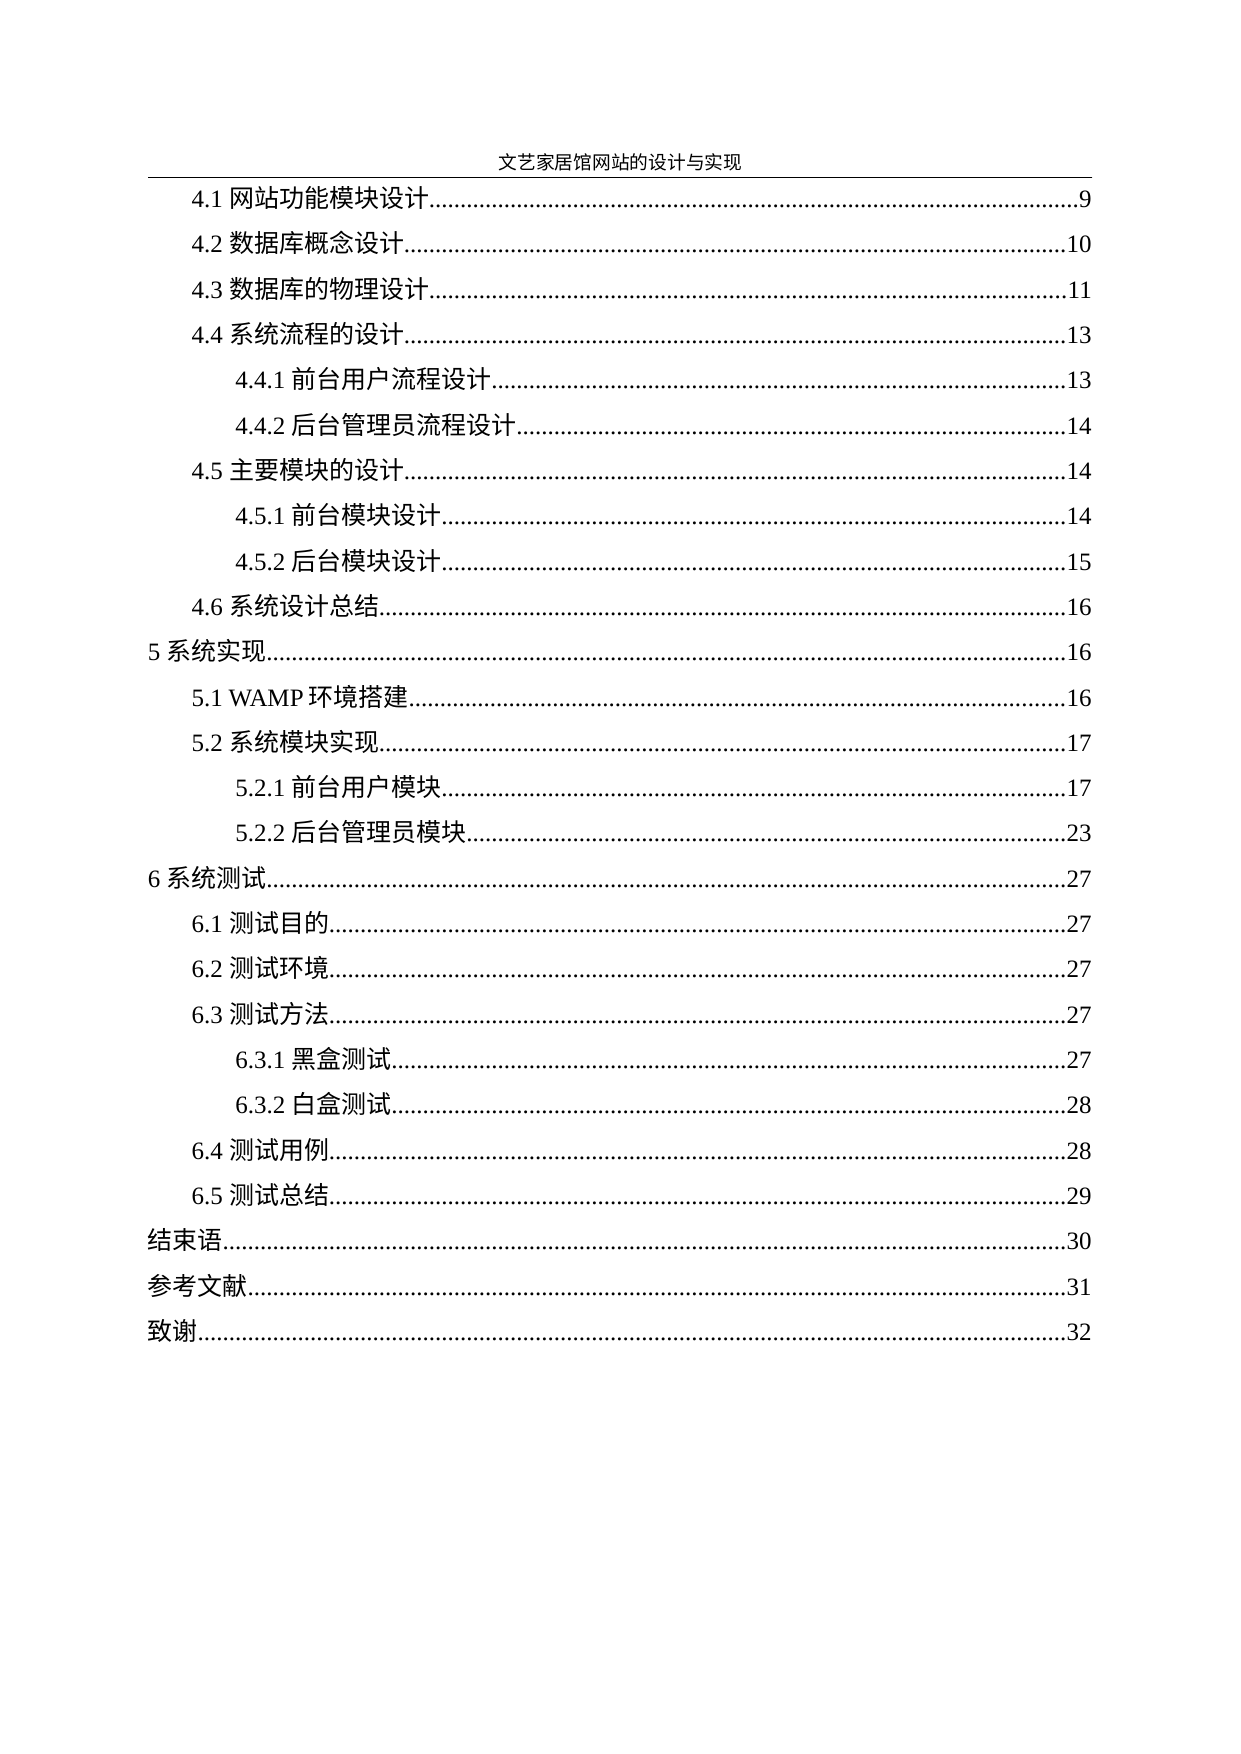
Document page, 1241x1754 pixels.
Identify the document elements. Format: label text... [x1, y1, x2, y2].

text 6.3.1 黑盒测试 27 [235, 1039, 1092, 1076]
text 4.4.2 后台管理员流程设计 14 [235, 405, 1092, 441]
text 6.4 测试用例 28 [191, 1130, 1092, 1166]
text 5.2.1 前台用户模块 17 [235, 768, 1092, 804]
text 5.2.2 后台管理员模块 23 [235, 813, 1092, 849]
text 4.6 系统设计总结 16 [191, 586, 1092, 623]
text 致谢 32 [148, 1311, 1092, 1348]
text 4.5.2 后台模块设计 15 [235, 541, 1092, 577]
text 5.1 WAMP环境搭建 16 [191, 677, 1092, 713]
text 6.1 测试目的 27 [191, 903, 1092, 940]
text 6.3 测试方法 27 [191, 994, 1092, 1030]
text 6.2 测试环境 27 [191, 949, 1092, 985]
text 4.5 主要模块的设计 14 [191, 450, 1092, 487]
text 4.3 数据库的物理设计 11 [191, 269, 1092, 305]
text 结束语 30 [148, 1221, 1092, 1257]
text 4.4.1 前台用户流程设计 13 [235, 360, 1092, 396]
text 4.5.1 前台模块设计 14 [235, 496, 1092, 532]
text 6 系统测试 27 [148, 858, 1092, 894]
text 4.4 系统流程的设计 13 [191, 314, 1092, 351]
text 6.3.2 白盒测试 28 [235, 1085, 1092, 1121]
text 5.2 系统模块实现 17 [191, 722, 1092, 758]
text 6.5 测试总结 29 [191, 1175, 1092, 1212]
text 4.2 数据库概念设计 10 [191, 224, 1092, 260]
text 5 系统实现 16 [148, 632, 1092, 668]
text 参考文献 31 [148, 1266, 1092, 1302]
text 4.1 网站功能模块设计 9 [191, 178, 1092, 215]
